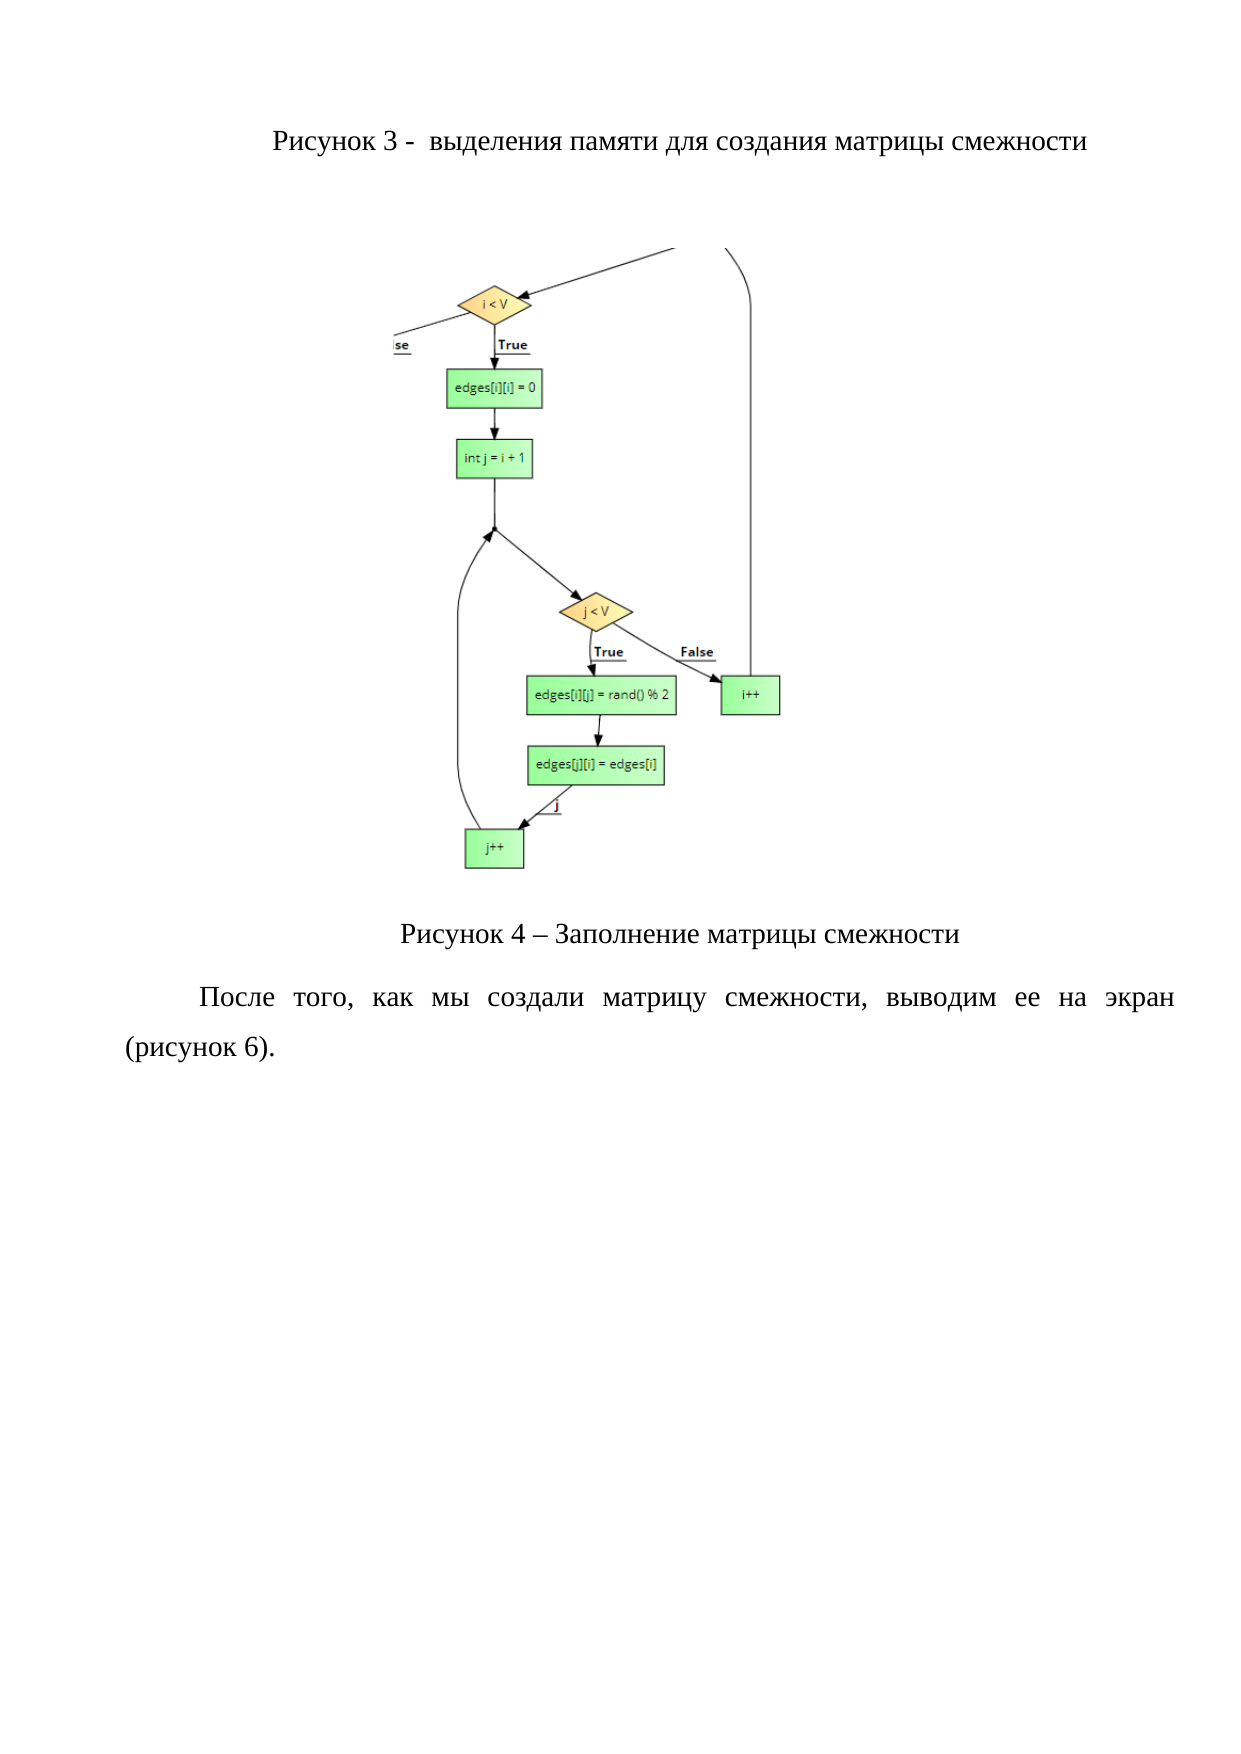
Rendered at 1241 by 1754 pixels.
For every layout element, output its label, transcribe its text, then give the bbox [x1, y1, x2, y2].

picture [393, 248, 967, 890]
text Рисунок 4 – Заполнение матрицы смежности [125, 916, 1176, 950]
text После того, как мы создали матрицу смежности, выводим ее на экран (рисунок 6). [125, 979, 1176, 1063]
text Рисунок 3 - выделения памяти для создания матрицы смежности [125, 123, 1176, 156]
